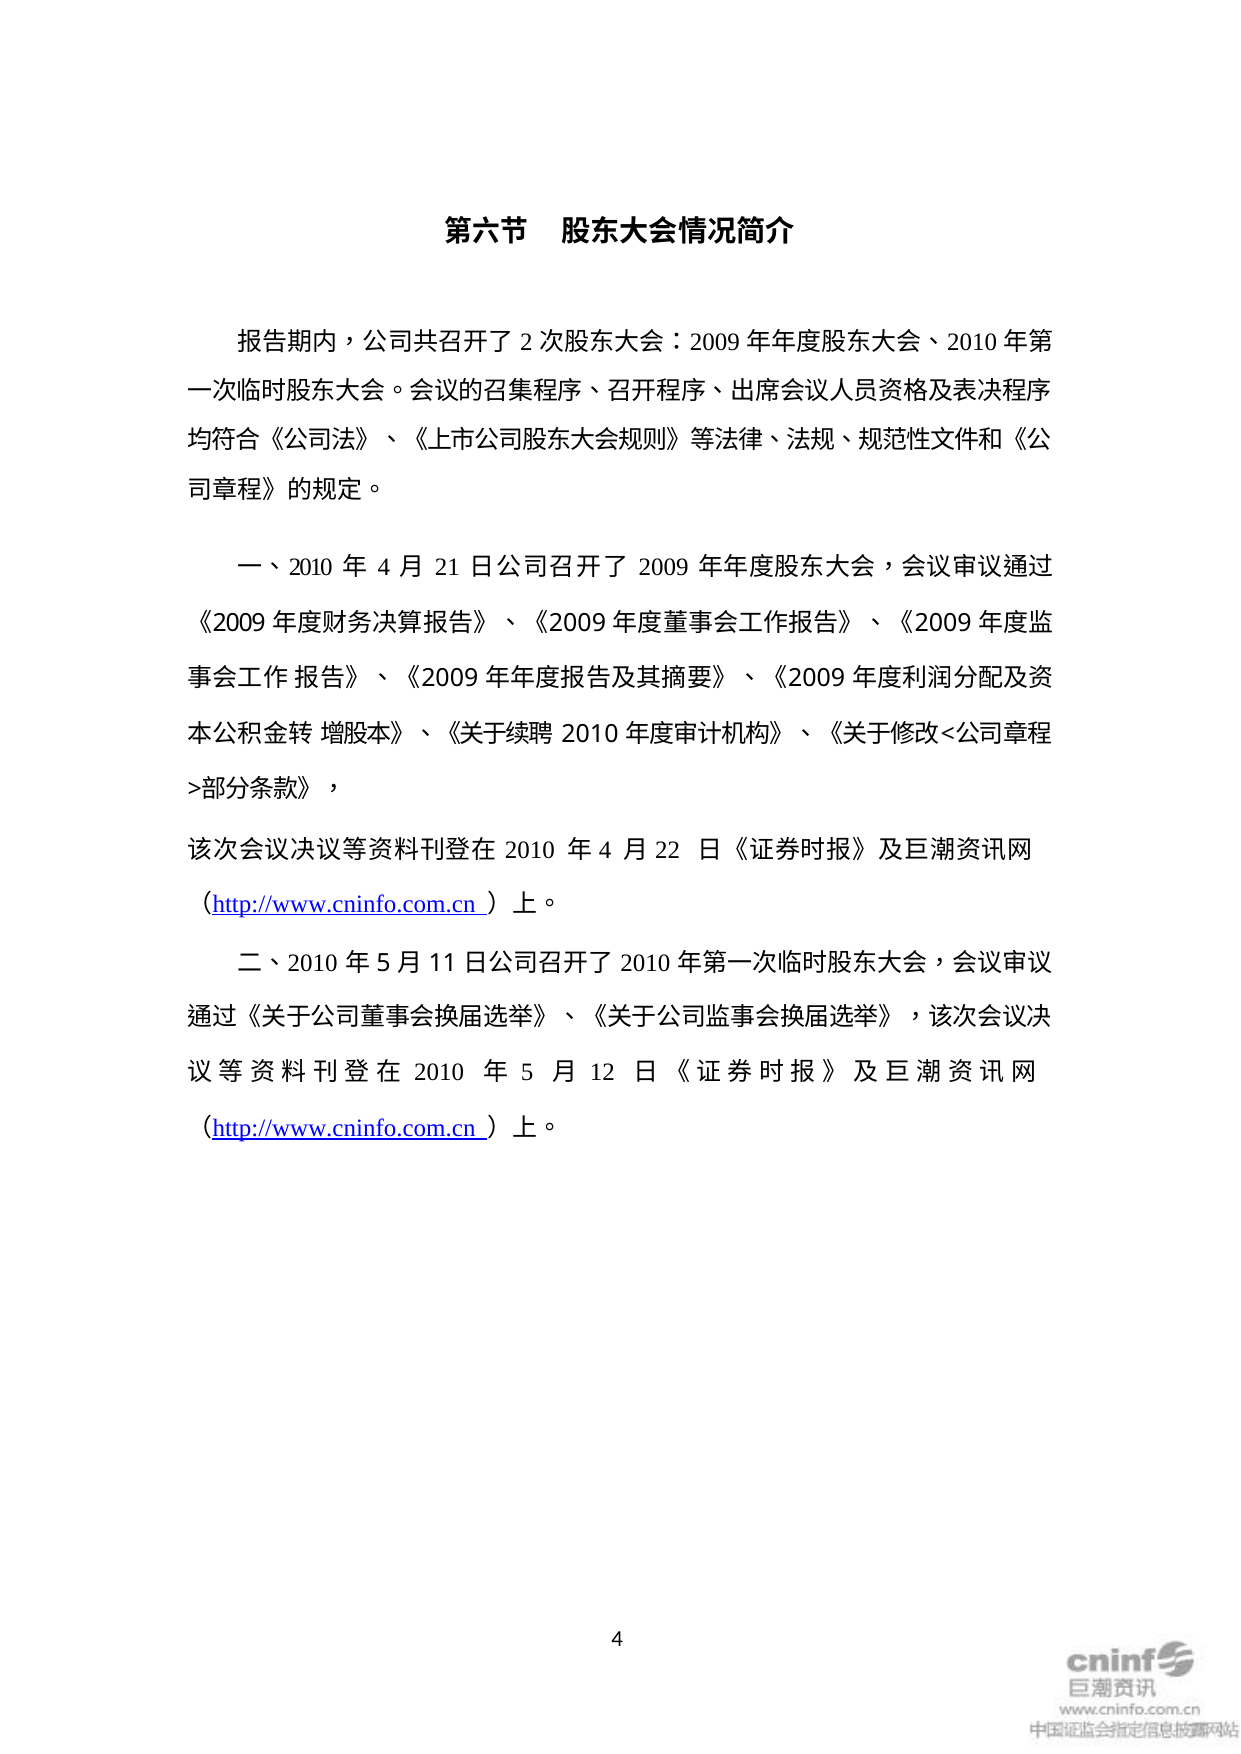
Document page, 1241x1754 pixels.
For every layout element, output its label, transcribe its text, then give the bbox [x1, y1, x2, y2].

subtitle 第六节 股东大会情况简介 [444, 210, 1027, 250]
text 该次会议决议等资料刊登在 2010 年 4 月 22 日《证券时报》及巨潮资讯网 [187, 832, 1240, 866]
picture [1029, 1633, 1241, 1754]
text 一、2010 年 4 月 21 日公司召开了 2009 年年度股东大会，会议审议通过《2009 年度财务决算报告》、《2009 年度董事会工作报告》、《2009 年度监事会工作 报告》、《2009 年年度报告及其摘要》、《2009 年度利润分配及资本公积金转 增股本》、《关于续聘 2010 年度审计机构》、《关于修改<公司章程>部分条款》， [187, 549, 1054, 805]
text （http://www.cninfo.com.cn ）上。 [187, 1110, 1027, 1144]
text 报告期内，公司共召开了 2 次股东大会：2009 年年度股东大会、2010 年第 一次临时股东大会。会议的召集程序、召开程序、出席会议人员资格及表决程序 均符合《公司法》、《上市公司股东大会规则》等法律、法规、规范性文件和《公 司章程》的规定。 [187, 323, 1053, 505]
text （http://www.cninfo.com.cn ）上。 [187, 885, 1027, 919]
text 二、2010 年 5 月 11 日公司召开了 2010 年第一次临时股东大会，会议审议 通过《关于公司董事会换届选举》、《关于公司监事会换届选举》，该次会议决 议 等 资 料 刊 登 在 2010 年 5 月 12 日 《 证 券 时 报 》 及 巨 潮 资 讯 网 [187, 944, 1054, 1087]
